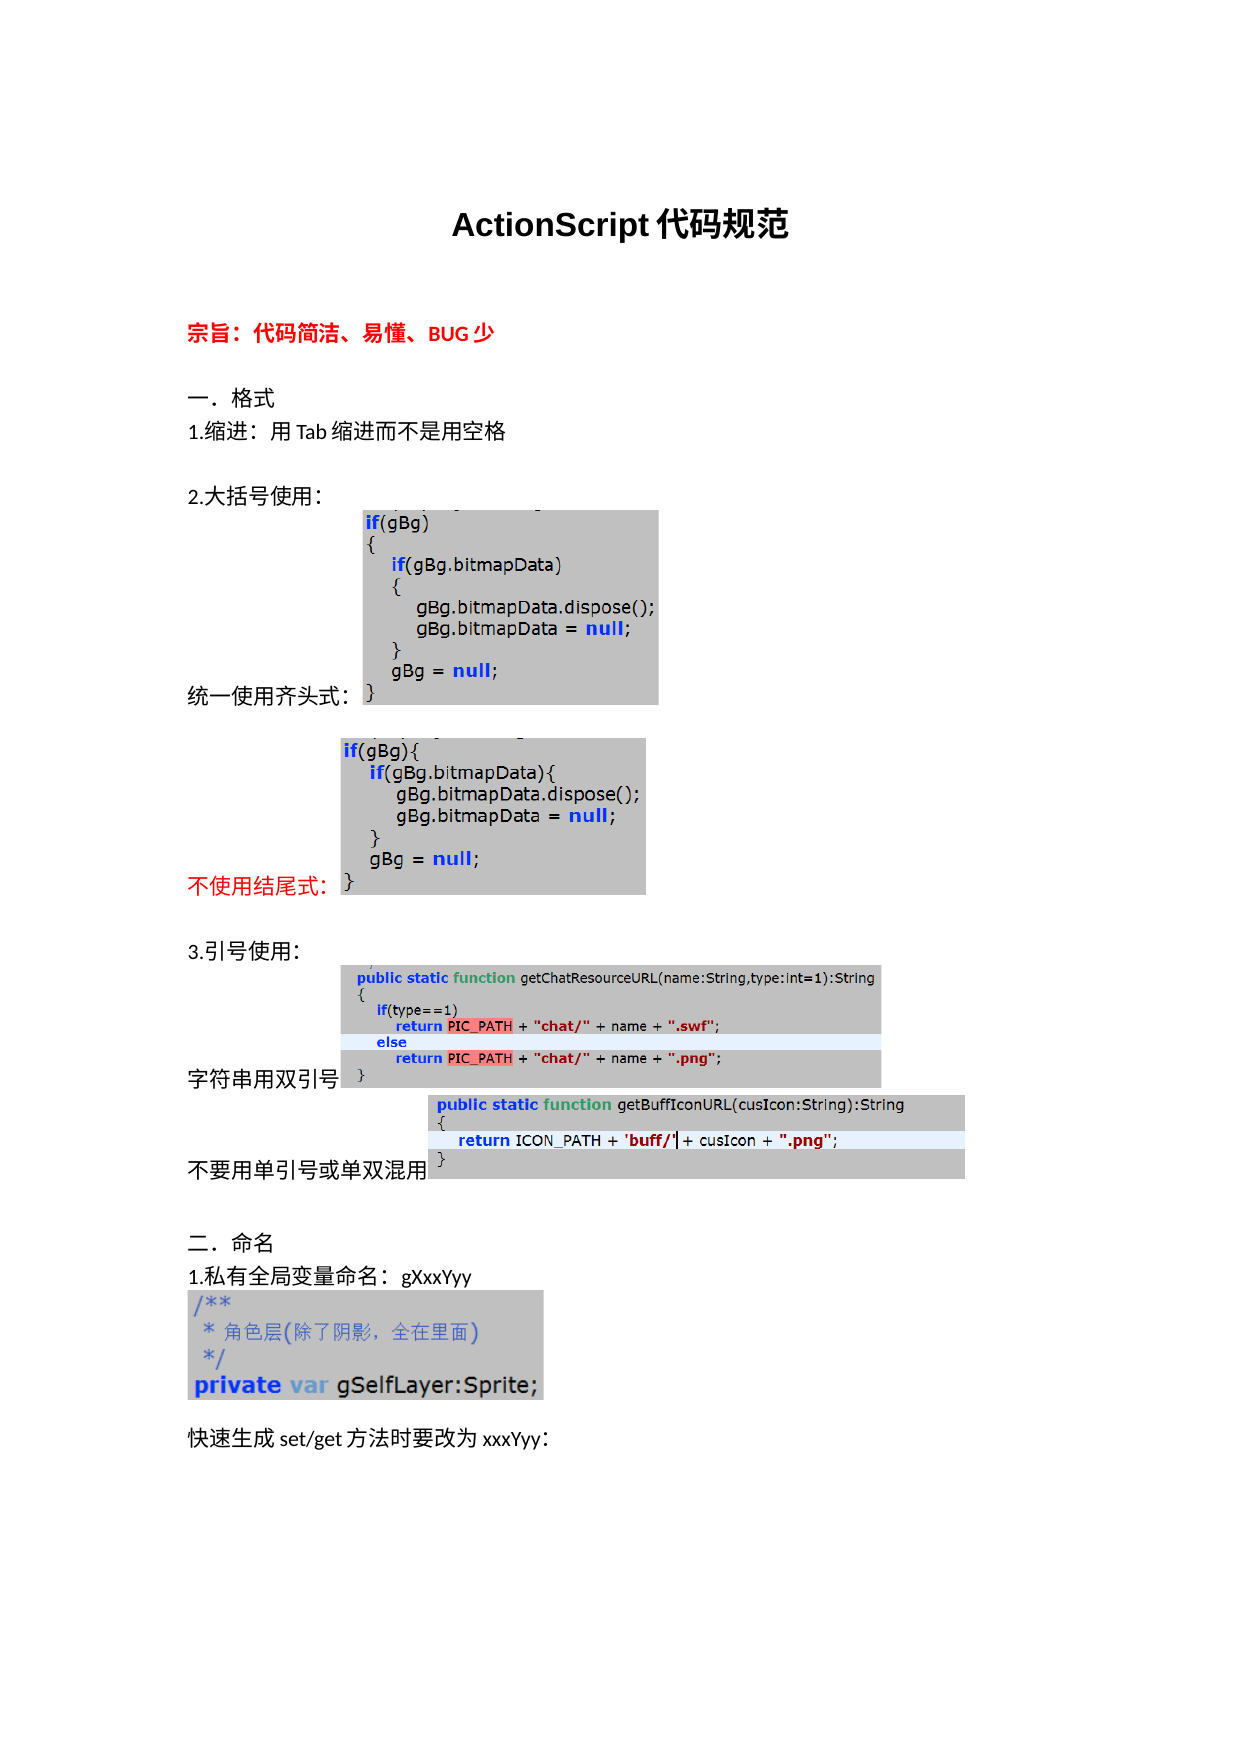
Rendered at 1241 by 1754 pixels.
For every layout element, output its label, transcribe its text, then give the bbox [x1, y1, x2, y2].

list 命名 [187, 1226, 1053, 1258]
list 私有全局变量命名：gXxxYyy [187, 1258, 1053, 1291]
text 一．格式 [187, 381, 1053, 413]
list 大括号使用： [187, 478, 1053, 511]
picture [428, 1095, 965, 1179]
text 宗旨：代码简洁、易懂、BUG少 [187, 316, 1053, 348]
text 快速生成set/get方法时要改为xxxYyy： [187, 1421, 1053, 1453]
picture [340, 738, 646, 895]
subtitle ActionScript代码规范 [187, 189, 1053, 254]
picture [362, 510, 659, 705]
picture [187, 1290, 544, 1400]
list 缩进：用Tab缩进而不是用空格 [187, 413, 1053, 446]
list 引号使用： [187, 933, 1053, 966]
picture [340, 965, 882, 1088]
